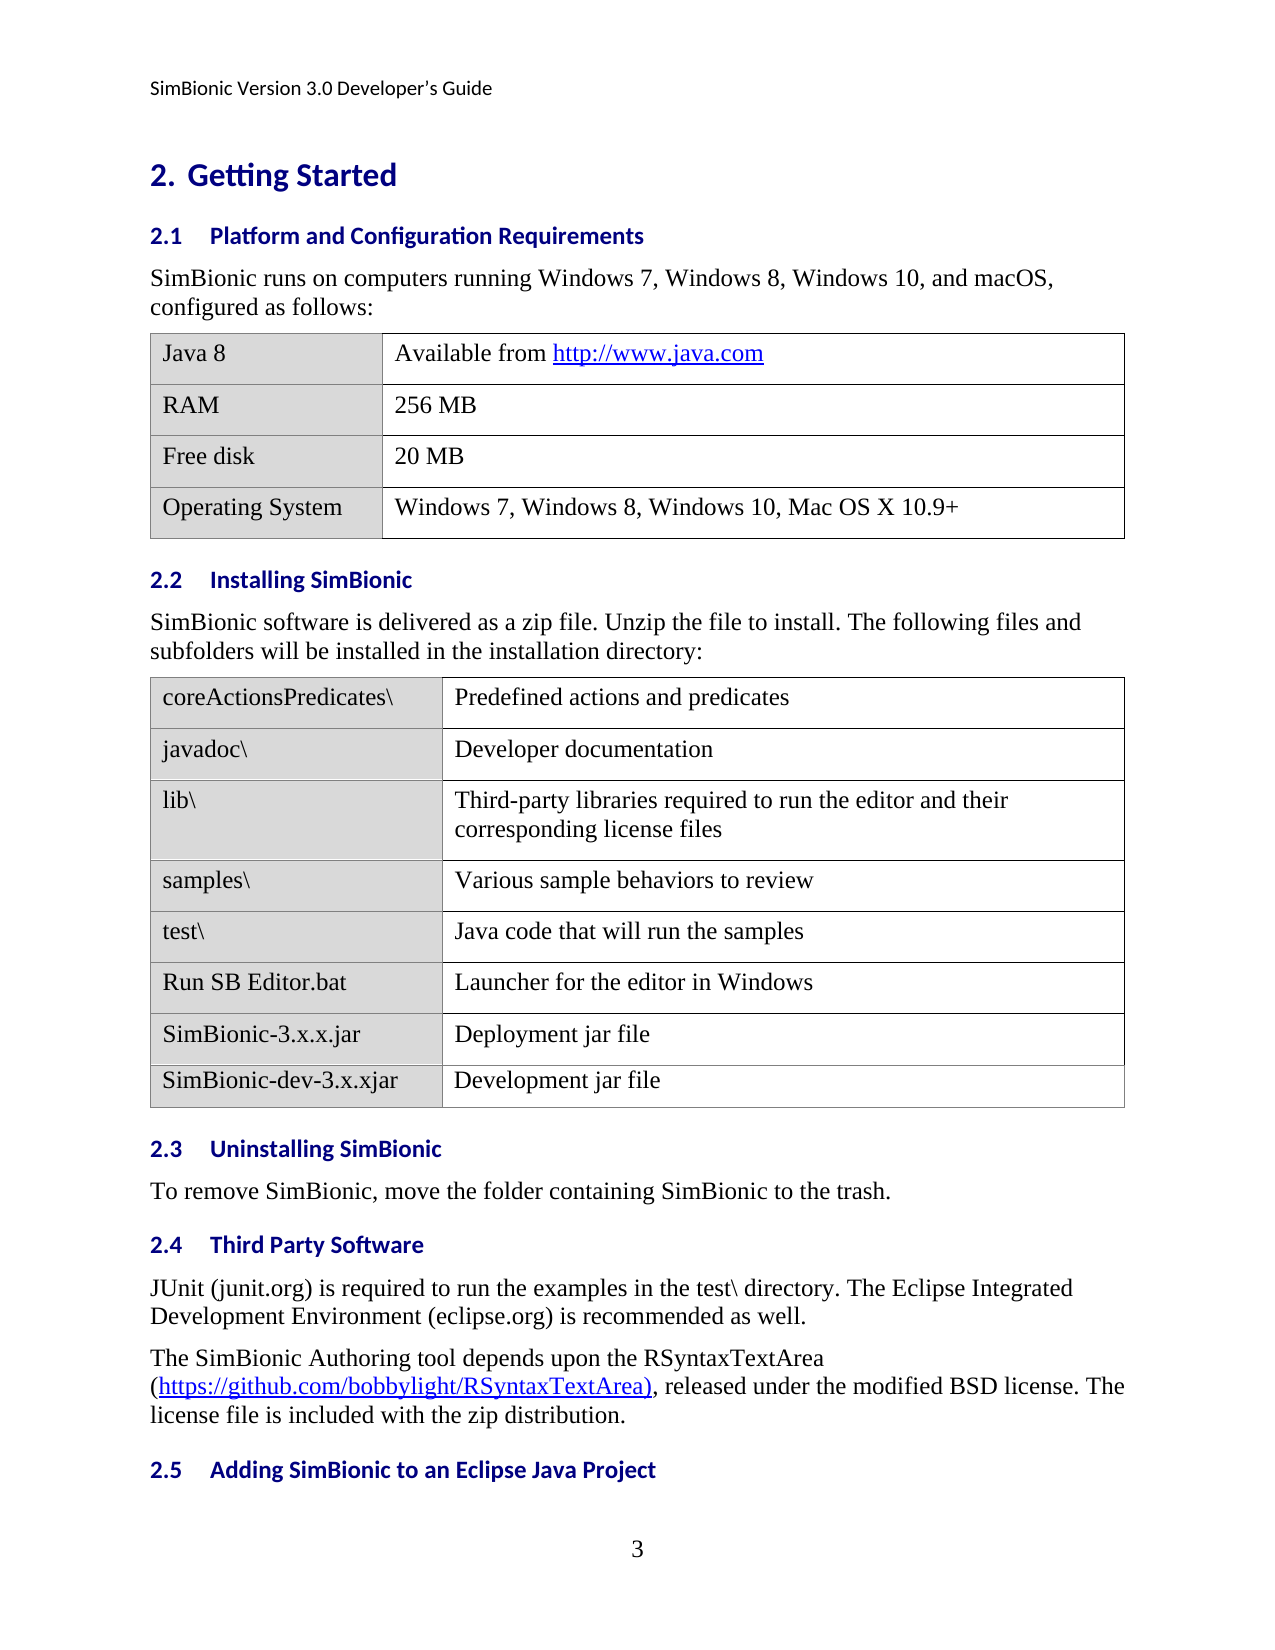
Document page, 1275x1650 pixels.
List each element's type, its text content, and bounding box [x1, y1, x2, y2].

text SimBionic software is delivered as a zip file. Unzip the file to install. The following files and subfolders will be installed in the installation directory: [150, 607, 1125, 664]
subtitle Third Party Software [150, 1229, 1125, 1260]
table_cell 20 MB [383, 436, 1124, 487]
table_cell Third-party libraries required to run the editor and their corresponding license files [443, 781, 1124, 859]
table_cell lib\ [151, 781, 442, 859]
table_header coreActionsPredicates\ [151, 678, 442, 728]
table_cell Run SB Editor.bat [151, 963, 442, 1013]
table_header Available from http://www.java.com [383, 334, 1124, 384]
subtitle Uninstalling SimBionic [150, 1133, 1125, 1163]
table_cell Various sample behaviors to review [443, 861, 1124, 911]
table_cell SimBionic-dev-3.x.xjar [151, 1066, 442, 1107]
table_cell RAM [151, 385, 382, 435]
text To remove SimBionic, move the folder containing SimBionic to the trash. [150, 1176, 1125, 1204]
subtitle Installing SimBionic [150, 564, 1125, 594]
table_cell Windows 7, Windows 8, Windows 10, Mac OS X 10.9+ [383, 488, 1124, 538]
table_cell 256 MB [383, 385, 1124, 435]
table_cell samples\ [151, 861, 442, 911]
text The SimBionic Authoring tool depends upon the RSyntaxTextArea (https://github.com/bobbylight/RSyntaxTextArea), released under the modified BSD license. The license file is included with the zip distribution. [150, 1343, 1125, 1429]
subtitle Getting Started [150, 154, 1125, 195]
subtitle Platform and Configuration Requirements [150, 220, 1125, 250]
table_cell test\ [151, 912, 442, 962]
table_cell Operating System [151, 488, 382, 538]
table_cell SimBionic-3.x.x.jar [151, 1014, 442, 1064]
text SimBionic runs on computers running Windows 7, Windows 8, Windows 10, and macOS, configured as follows: [150, 263, 1125, 320]
table_header Predefined actions and predicates [443, 678, 1124, 728]
text JUnit (junit.org) is required to run the examples in the test\ directory. The Eclipse Integrated Development Environment (eclipse.org) is recommended as well. [150, 1273, 1125, 1330]
table_cell Developer documentation [443, 729, 1124, 779]
table_cell Java code that will run the samples [443, 912, 1124, 962]
table_cell Development jar file [443, 1066, 1124, 1107]
subtitle Adding SimBionic to an Eclipse Java Project [150, 1454, 1125, 1484]
table_cell Deployment jar file [443, 1014, 1124, 1064]
table_cell Free disk [151, 436, 382, 487]
table_header Java 8 [151, 334, 382, 384]
table_cell Launcher for the editor in Windows [443, 963, 1124, 1013]
table_cell javadoc\ [151, 729, 442, 779]
